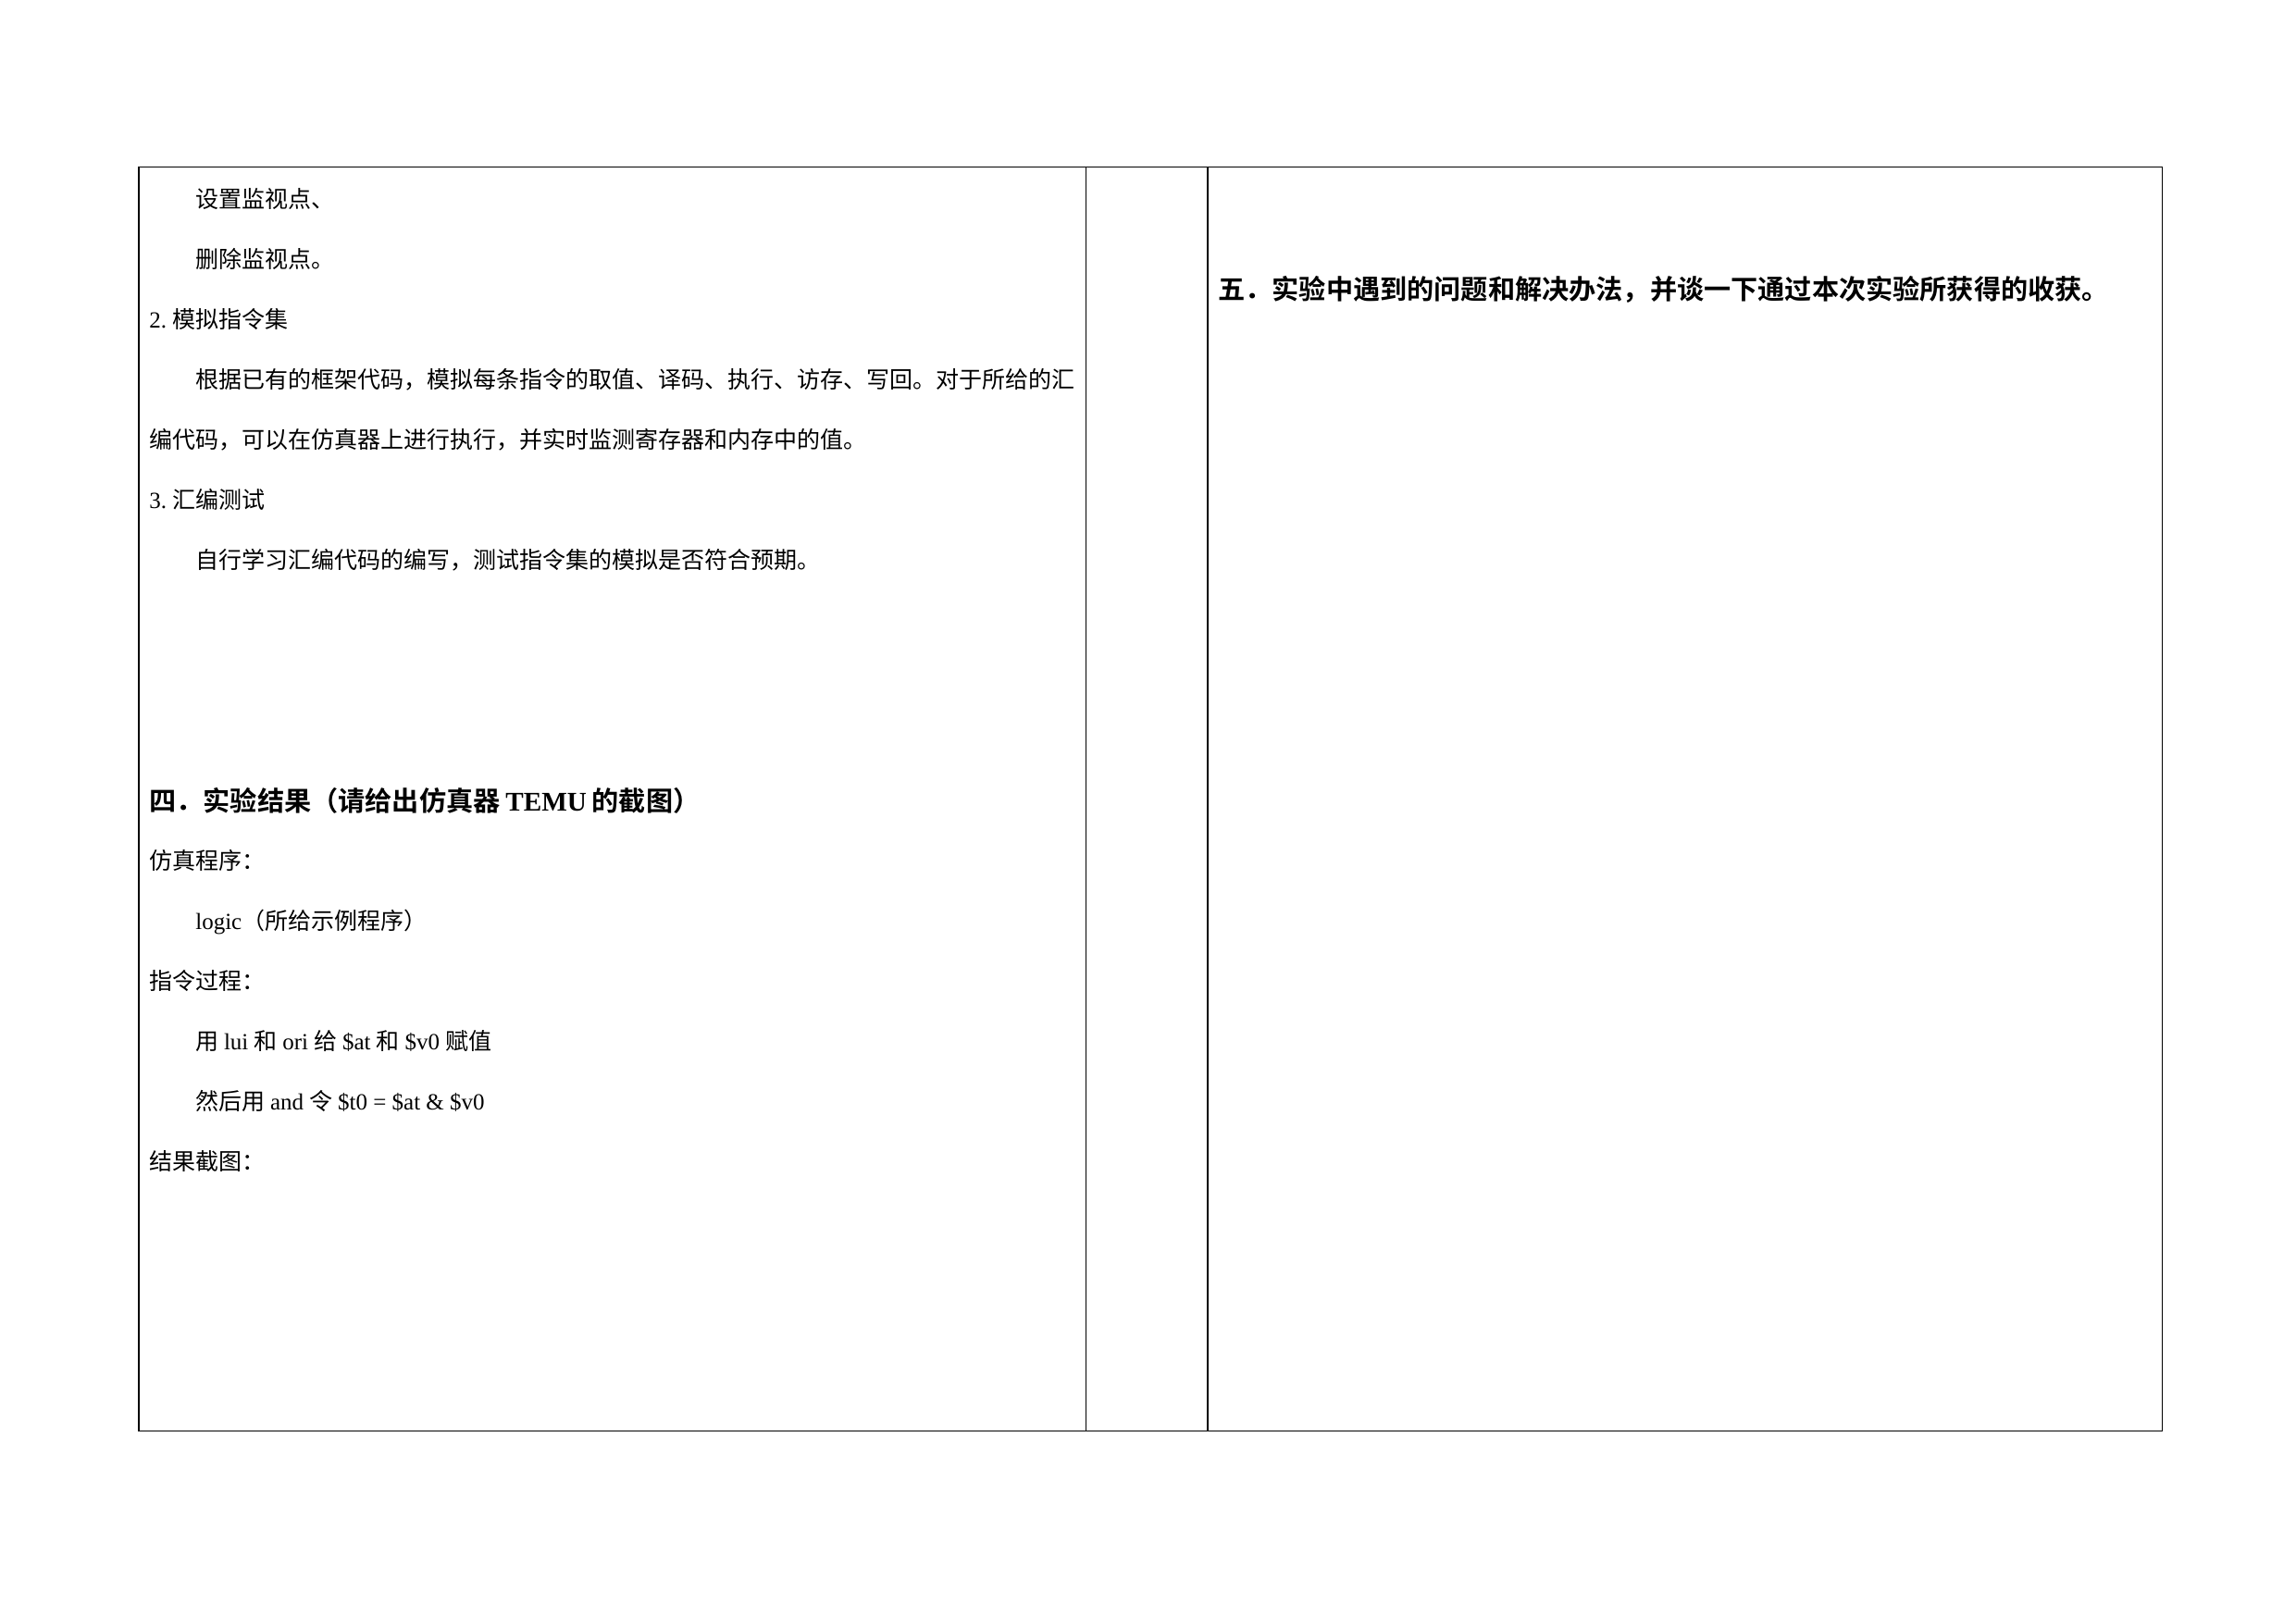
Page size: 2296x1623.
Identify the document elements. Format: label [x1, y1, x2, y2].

table_cell [140, 167, 1086, 1431]
